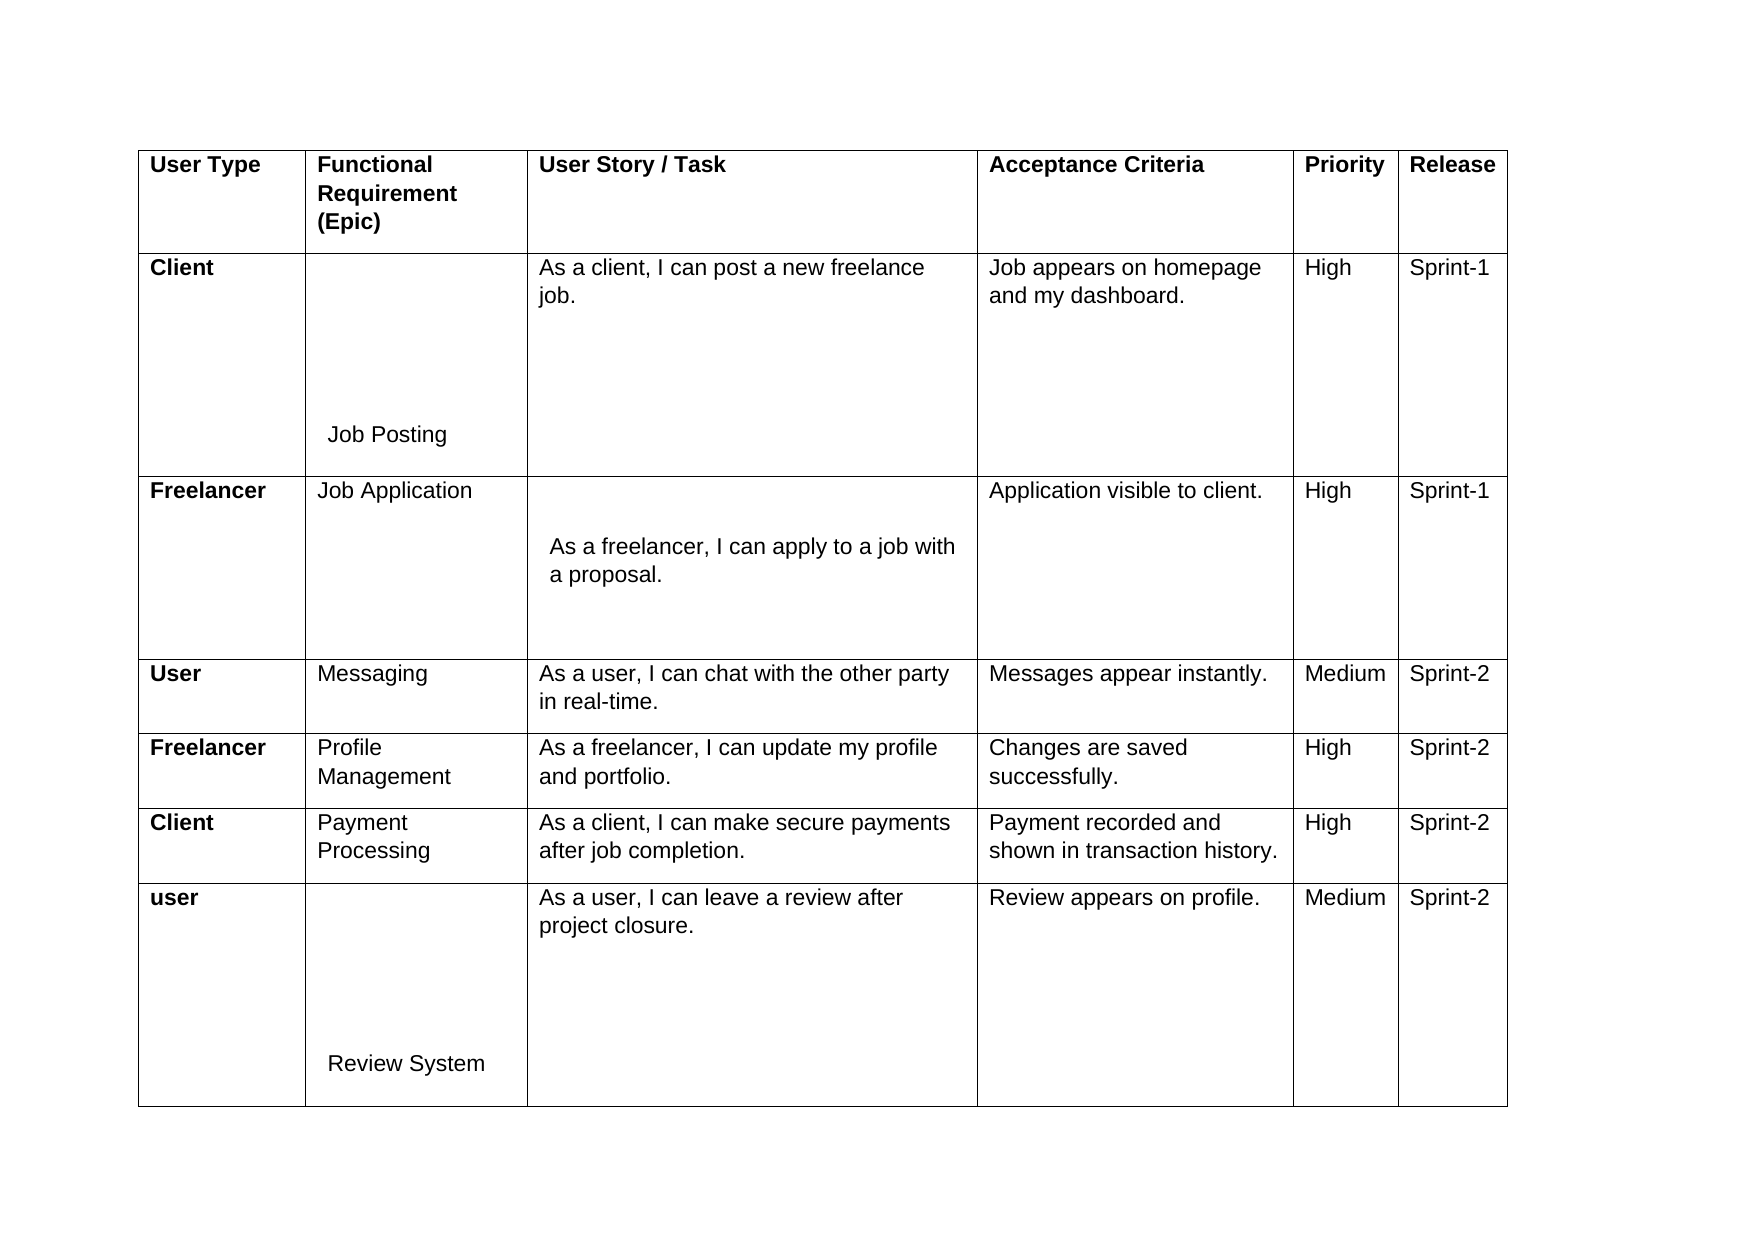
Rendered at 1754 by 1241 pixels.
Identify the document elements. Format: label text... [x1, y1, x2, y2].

table_header Functional Requirement (Epic) [306, 151, 527, 253]
table_cell Client [139, 254, 305, 476]
table_cell Sprint-1 [1399, 254, 1507, 476]
table_cell Messages appear instantly. [978, 660, 1293, 733]
table_header Priority [1294, 151, 1398, 253]
table_header User Type [139, 151, 305, 253]
table_header User Story / Task [528, 151, 977, 253]
table_cell Client [139, 809, 305, 882]
table_cell As a user, I can leave a review after project closure. [528, 884, 977, 1106]
table_cell [306, 254, 527, 476]
table_cell As a freelancer, I can update my profile and portfolio. [528, 734, 977, 808]
table_cell High [1294, 809, 1398, 882]
table_cell Sprint-2 [1399, 734, 1507, 808]
table_header Release [1399, 151, 1507, 253]
table_cell Medium [1294, 660, 1398, 733]
table_cell Sprint-2 [1399, 809, 1507, 882]
table_cell Payment recorded and shown in transaction history. [978, 809, 1293, 882]
table_cell As a client, I can post a new freelance job. [528, 254, 977, 476]
table_cell Sprint-2 [1399, 884, 1507, 1106]
table_cell Review appears on profile. [978, 884, 1293, 1106]
table_cell High [1294, 734, 1398, 808]
table_cell Messaging [306, 660, 527, 733]
table_cell Job Application [306, 477, 527, 659]
table_cell [306, 884, 527, 1106]
table_cell Freelancer [139, 477, 305, 659]
table_cell As a user, I can chat with the other party in real-time. [528, 660, 977, 733]
table_cell Profile Management [306, 734, 527, 808]
table_cell User [139, 660, 305, 733]
table_cell Job appears on homepage and my dashboard. [978, 254, 1293, 476]
table_cell Changes are saved successfully. [978, 734, 1293, 808]
table_cell Payment Processing [306, 809, 527, 882]
table_cell Application visible to client. [978, 477, 1293, 659]
table_cell High [1294, 254, 1398, 476]
table_cell Sprint-1 [1399, 477, 1507, 659]
table_cell As a client, I can make secure payments after job completion. [528, 809, 977, 882]
table_cell Medium [1294, 884, 1398, 1106]
table_cell High [1294, 477, 1398, 659]
table_cell [528, 477, 977, 659]
table_header Acceptance Criteria [978, 151, 1293, 253]
table_cell Freelancer [139, 734, 305, 808]
table_cell user [139, 884, 305, 1106]
table_cell Sprint-2 [1399, 660, 1507, 733]
